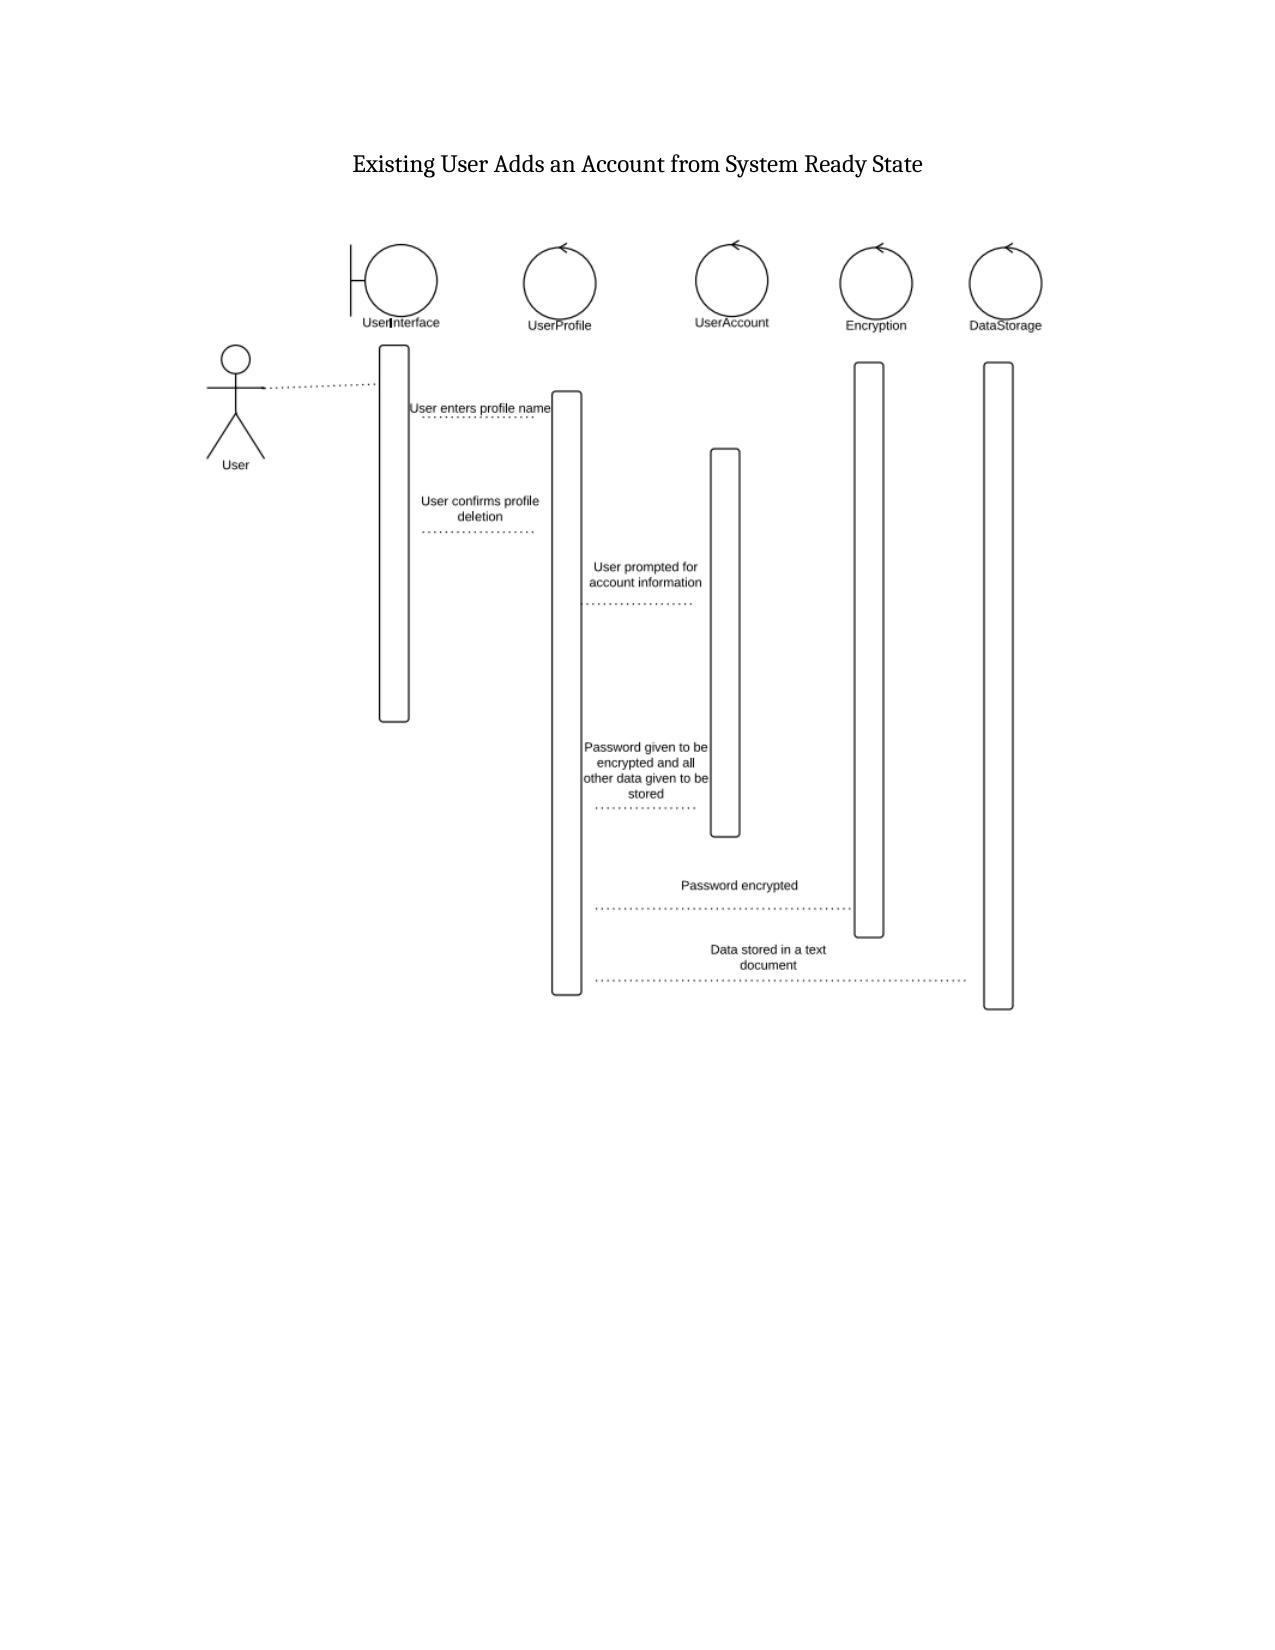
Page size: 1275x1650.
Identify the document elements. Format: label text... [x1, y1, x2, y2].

text Existing User Adds an Account from System Ready State [150, 150, 1125, 179]
